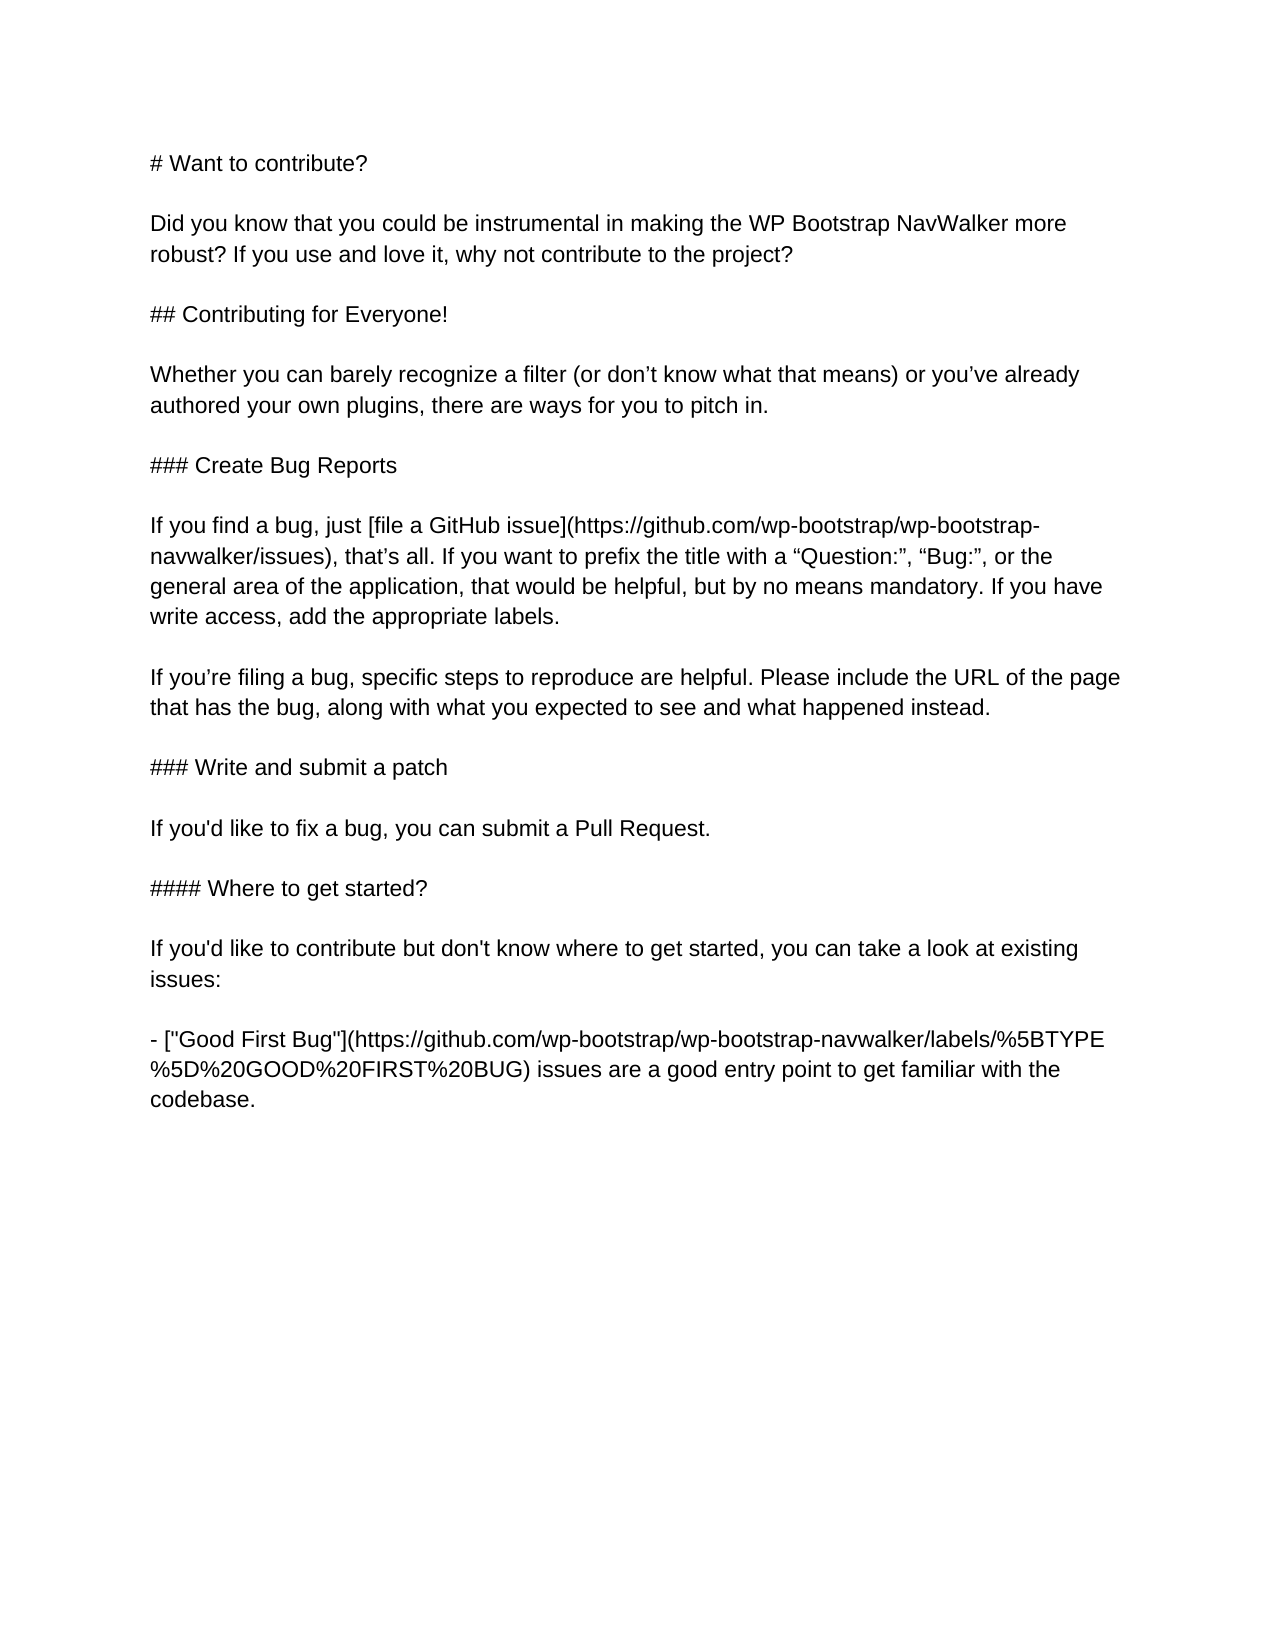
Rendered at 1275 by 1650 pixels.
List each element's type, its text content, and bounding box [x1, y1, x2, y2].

text #### Where to get started? [150, 875, 1125, 901]
text If you'd like to contribute but don't know where to get started, you can take a look at existing issues: [150, 935, 1125, 992]
text If you'd like to fix a bug, you can submit a Pull Request. [150, 814, 1125, 841]
text If you’re filing a bug, specific steps to reproduce are helpful. Please include the URL of the page that has the bug, along with what you expected to see and what happened instead. [150, 663, 1125, 720]
text Whether you can barely recognize a filter (or don’t know what that means) or you’ve already authored your own plugins, there are ways for you to pitch in. [150, 361, 1125, 418]
text ## Contributing for Everyone! [150, 301, 1125, 327]
text If you find a bug, just [file a GitHub issue](https://github.com/wp-bootstrap/wp-bootstrap-navwalker/issues), that’s all. If you want to prefix the title with a “Question:”, “Bug:”, or the general area of the application, that would be helpful, but by no means mandatory. If you have write access, add the appropriate labels. [150, 512, 1125, 629]
text Did you know that you could be instrumental in making the WP Bootstrap NavWalker more robust? If you use and love it, why not contribute to the project? [150, 210, 1125, 267]
text # Want to contribute? [150, 150, 1125, 176]
text - ["Good First Bug"](https://github.com/wp-bootstrap/wp-bootstrap-navwalker/labels/%5BTYPE%5D%20GOOD%20FIRST%20BUG) issues are a good entry point to get familiar with the codebase. [150, 1026, 1125, 1113]
text ### Write and submit a patch [150, 754, 1125, 781]
text ### Create Bug Reports [150, 452, 1125, 478]
